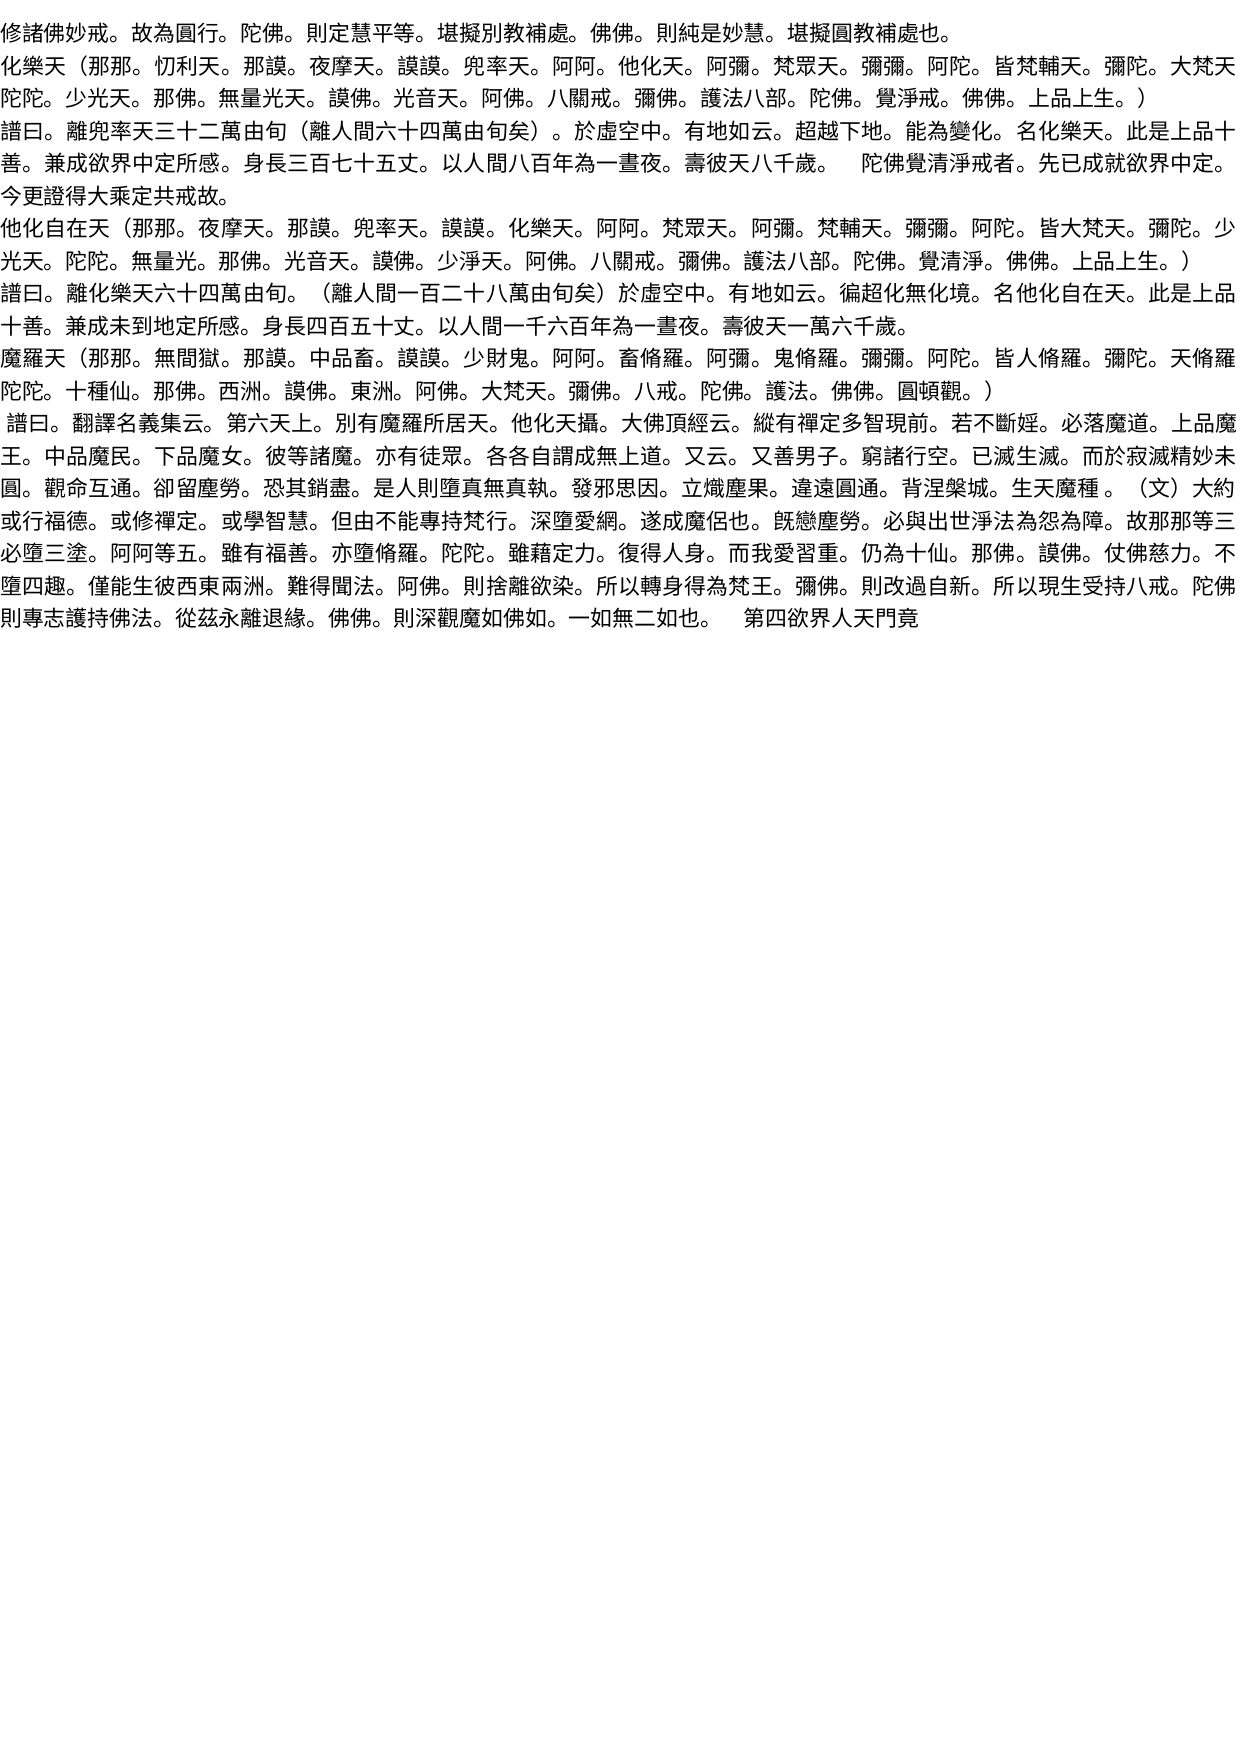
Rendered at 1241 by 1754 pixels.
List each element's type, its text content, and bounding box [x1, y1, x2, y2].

text 譜曰。離兜率天三十二萬由旬（離人間六十四萬由旬矣）。於虛空中。有地如云。超越下地。能為變化。名化樂天。此是上品十善。兼成欲界中定所感。身長三百七十五丈。以人間八百年為一晝夜。壽彼天八千歲。 陀佛覺清淨戒者。先已成就欲界中定。今更證得大乘定共戒故。 [0, 113, 1240, 211]
text 他化自在天（那那。夜摩天。那謨。兜率天。謨謨。化樂天。阿阿。梵眾天。阿彌。梵輔天。彌彌。阿陀。皆大梵天。彌陀。少光天。陀陀。無量光。那佛。光音天。謨佛。少淨天。阿佛。八關戒。彌佛。護法八部。陀佛。覺清淨。佛佛。上品上生。） [0, 211, 1240, 276]
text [0, 16, 1240, 48]
text 化樂天（那那。忉利天。那謨。夜摩天。謨謨。兜率天。阿阿。他化天。阿彌。梵眾天。彌彌。阿陀。皆梵輔天。彌陀。大梵天。陀陀。少光天。那佛。無量光天。謨佛。光音天。阿佛。八關戒。彌佛。護法八部。陀佛。覺淨戒。佛佛。上品上生。） [0, 48, 1240, 113]
text 譜曰。翻譯名義集云。第六天上。別有魔羅所居天。他化天攝。大佛頂經云。縱有禪定多智現前。若不斷婬。必落魔道。上品魔王。中品魔民。下品魔女。彼等諸魔。亦有徒眾。各各自謂成無上道。又云。又善男子。窮諸行空。已滅生滅。而於寂滅精妙未圓。觀命互通。卻留塵勞。恐其銷盡。是人則墮真無真執。發邪思因。立熾塵果。違遠圓通。背涅槃城。生天魔種 。（文）大約或行福德。或修禪定。或學智慧。但由不能專持梵行。深墮愛網。遂成魔侶也。旣戀塵勞。必與出世淨法為怨為障。故那那等三。必墮三塗。阿阿等五。雖有福善。亦墮脩羅。陀陀。雖藉定力。復得人身。而我愛習重。仍為十仙。那佛。謨佛。仗佛慈力。不墮四趣。僅能生彼西東兩洲。難得聞法。阿佛。則捨離欲染。所以轉身得為梵王。彌佛。則改過自新。所以現生受持八戒。陀佛。則專志護持佛法。從茲永離退緣。佛佛。則深觀魔如佛如。一如無二如也。 第四欲界人天門竟 [0, 406, 1240, 633]
text 譜曰。離化樂天六十四萬由旬。（離人間一百二十八萬由旬矣）於虛空中。有地如云。徧超化無化境。名他化自在天。此是上品十善。兼成未到地定所感。身長四百五十丈。以人間一千六百年為一晝夜。壽彼天一萬六千歲。 [0, 276, 1240, 341]
text 魔羅天（那那。無間獄。那謨。中品畜。謨謨。少財鬼。阿阿。畜脩羅。阿彌。鬼脩羅。彌彌。阿陀。皆人脩羅。彌陀。天脩羅。陀陀。十種仙。那佛。西洲。謨佛。東洲。阿佛。大梵天。彌佛。八戒。陀佛。護法。佛佛。圓頓觀。） [0, 341, 1240, 406]
